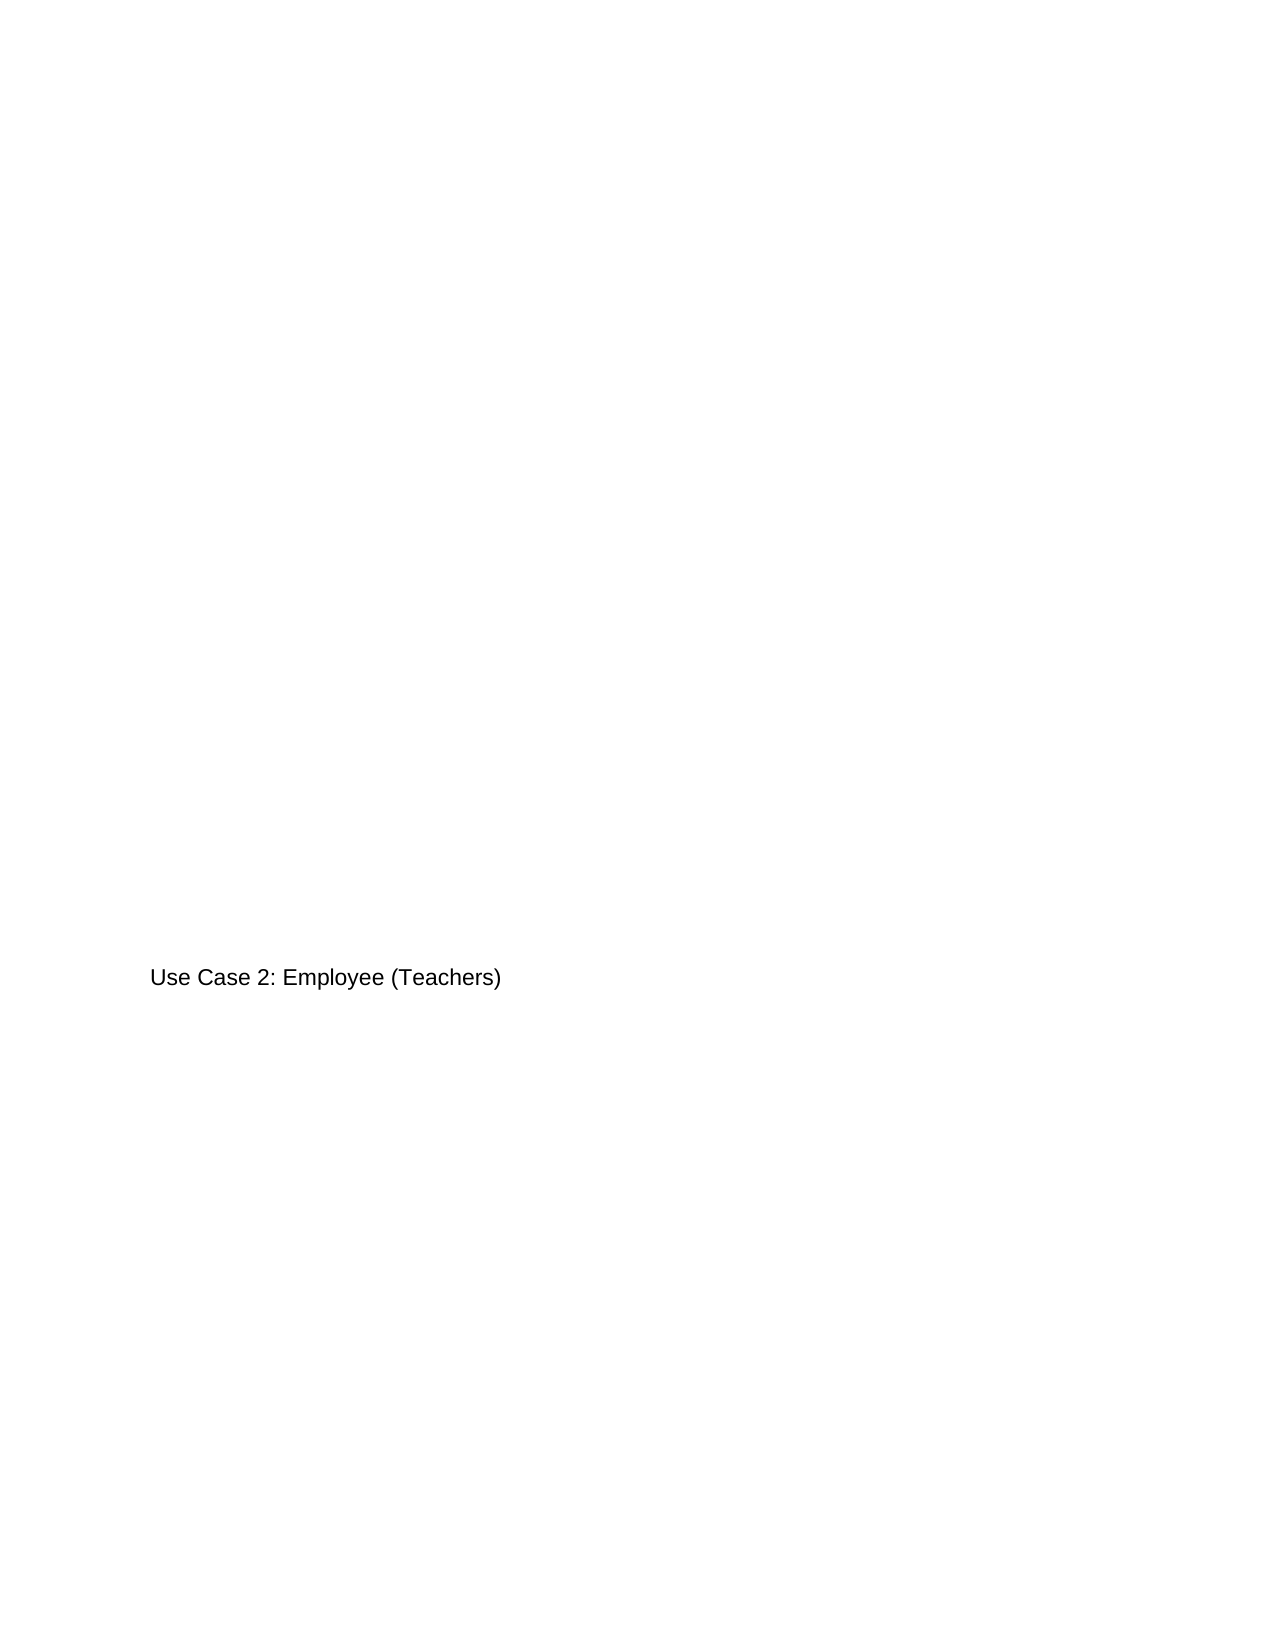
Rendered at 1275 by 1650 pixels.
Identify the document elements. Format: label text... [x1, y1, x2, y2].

text Use Case 2: Employee (Teachers) [150, 963, 1127, 990]
